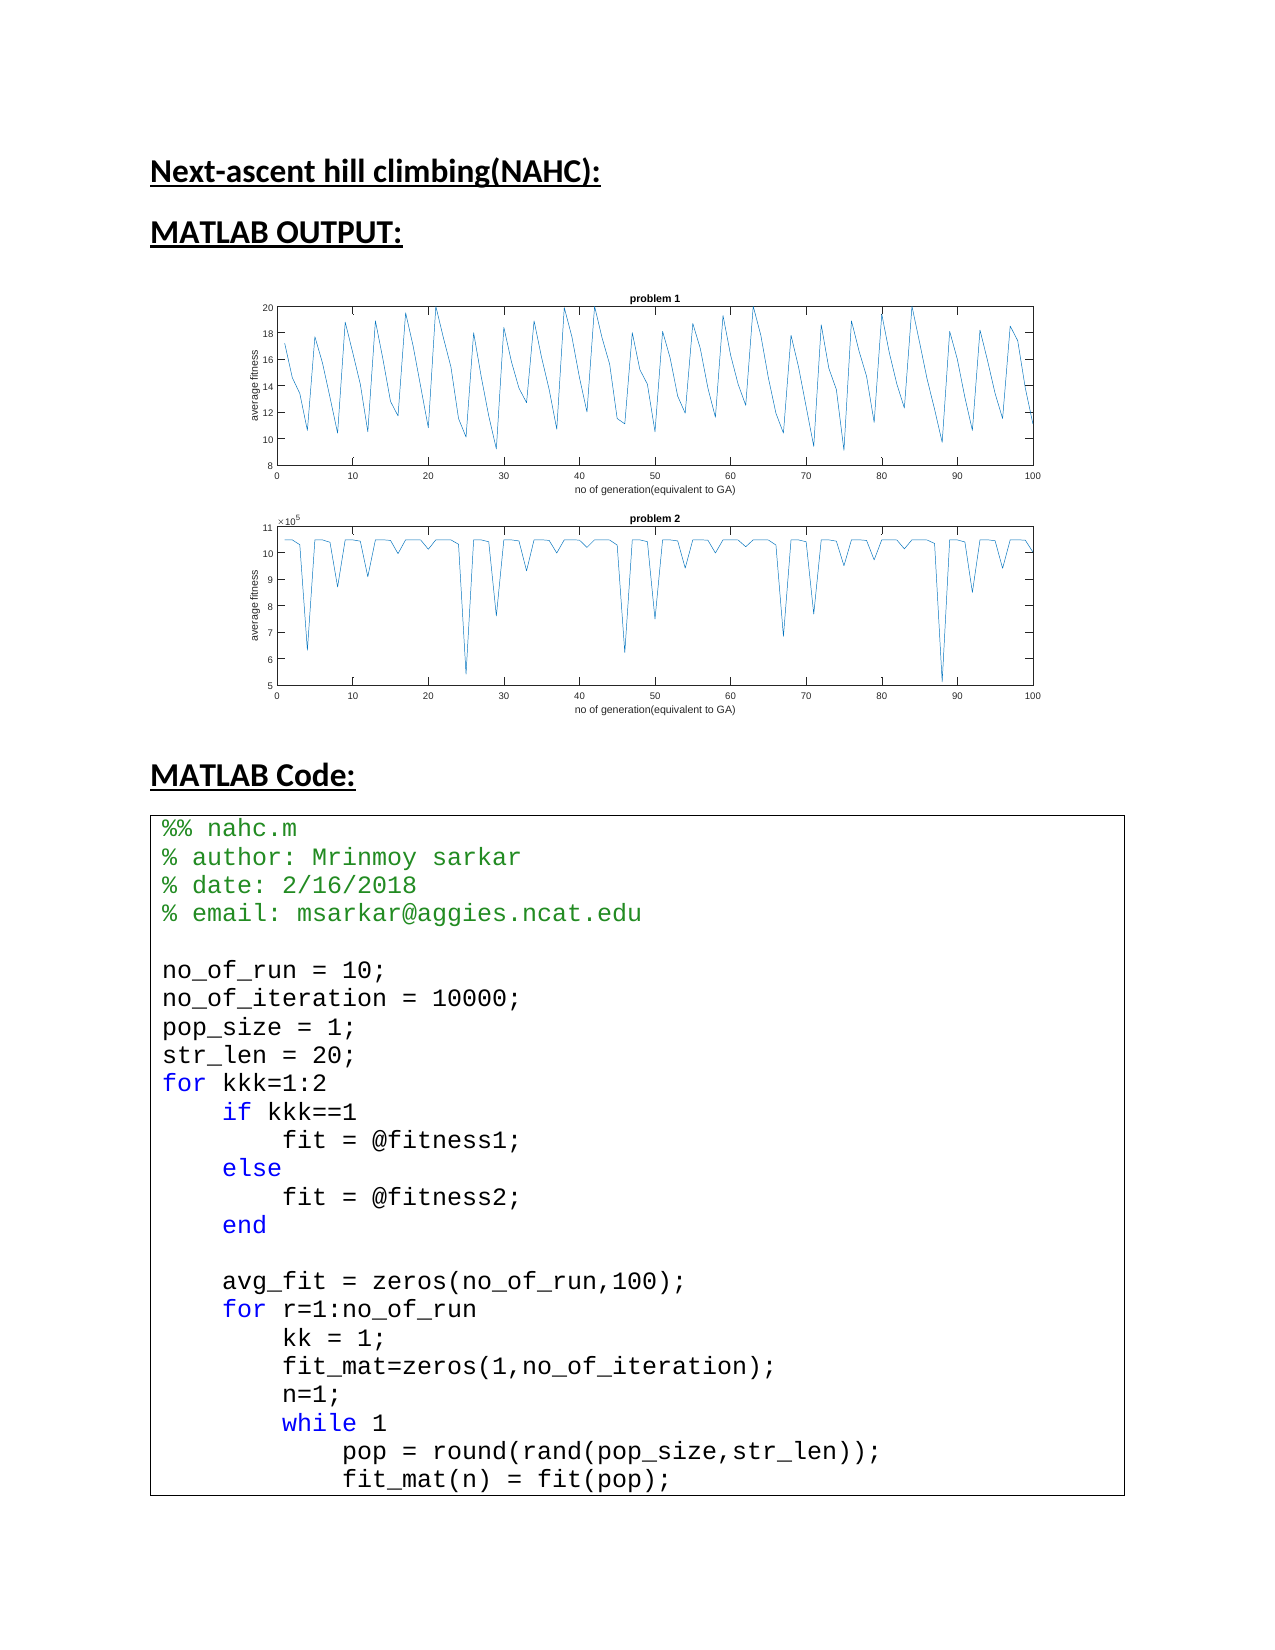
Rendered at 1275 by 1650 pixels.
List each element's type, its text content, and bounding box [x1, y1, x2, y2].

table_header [151, 816, 1124, 1495]
text MATLAB OUTPUT: [150, 211, 1125, 251]
text MATLAB Code: [150, 754, 1125, 795]
text Next-ascent hill climbing(NAHC): [150, 150, 1125, 191]
